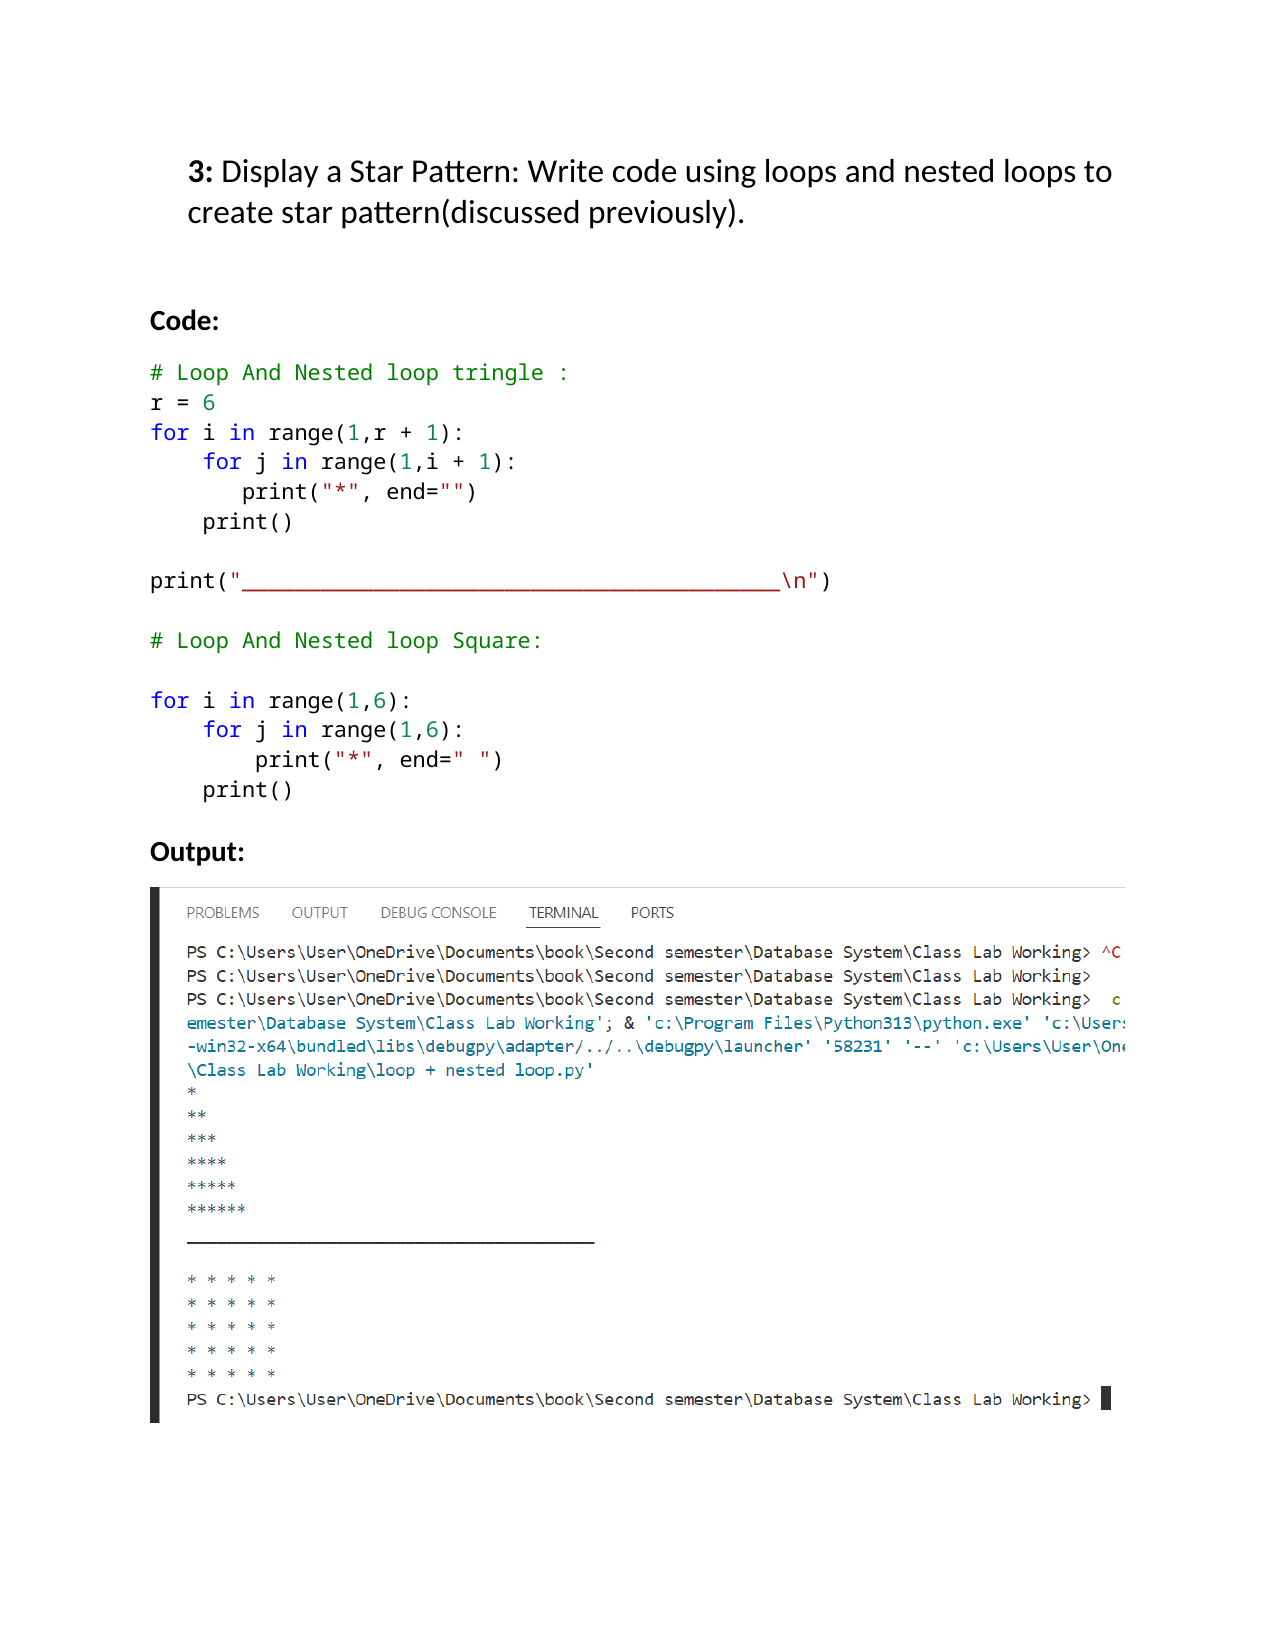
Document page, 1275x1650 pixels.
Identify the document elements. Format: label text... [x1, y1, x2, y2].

text print("*", end=" ") [150, 744, 1125, 774]
text Code: [150, 302, 1125, 338]
picture [150, 887, 1125, 1423]
text for i in range(1,6): [150, 684, 1125, 714]
text for i in range(1,r + 1): [150, 416, 1125, 446]
text 3: Display a Star Pattern: Write code using loops and nested loops to create star pattern(discussed previously). [187, 150, 1125, 231]
text for j in range(1,i + 1): [150, 446, 1125, 476]
text print("*", end="") [150, 476, 1125, 506]
text print("_________________________________________\n") [150, 565, 1125, 595]
text r = 6 [150, 387, 1125, 416]
text # Loop And Nested loop tringle : [150, 357, 1125, 387]
text print() [150, 506, 1125, 536]
text print() [150, 774, 1125, 804]
text Output: [150, 833, 1125, 869]
text # Loop And Nested loop Square: [150, 625, 1125, 655]
text for j in range(1,6): [150, 714, 1125, 744]
